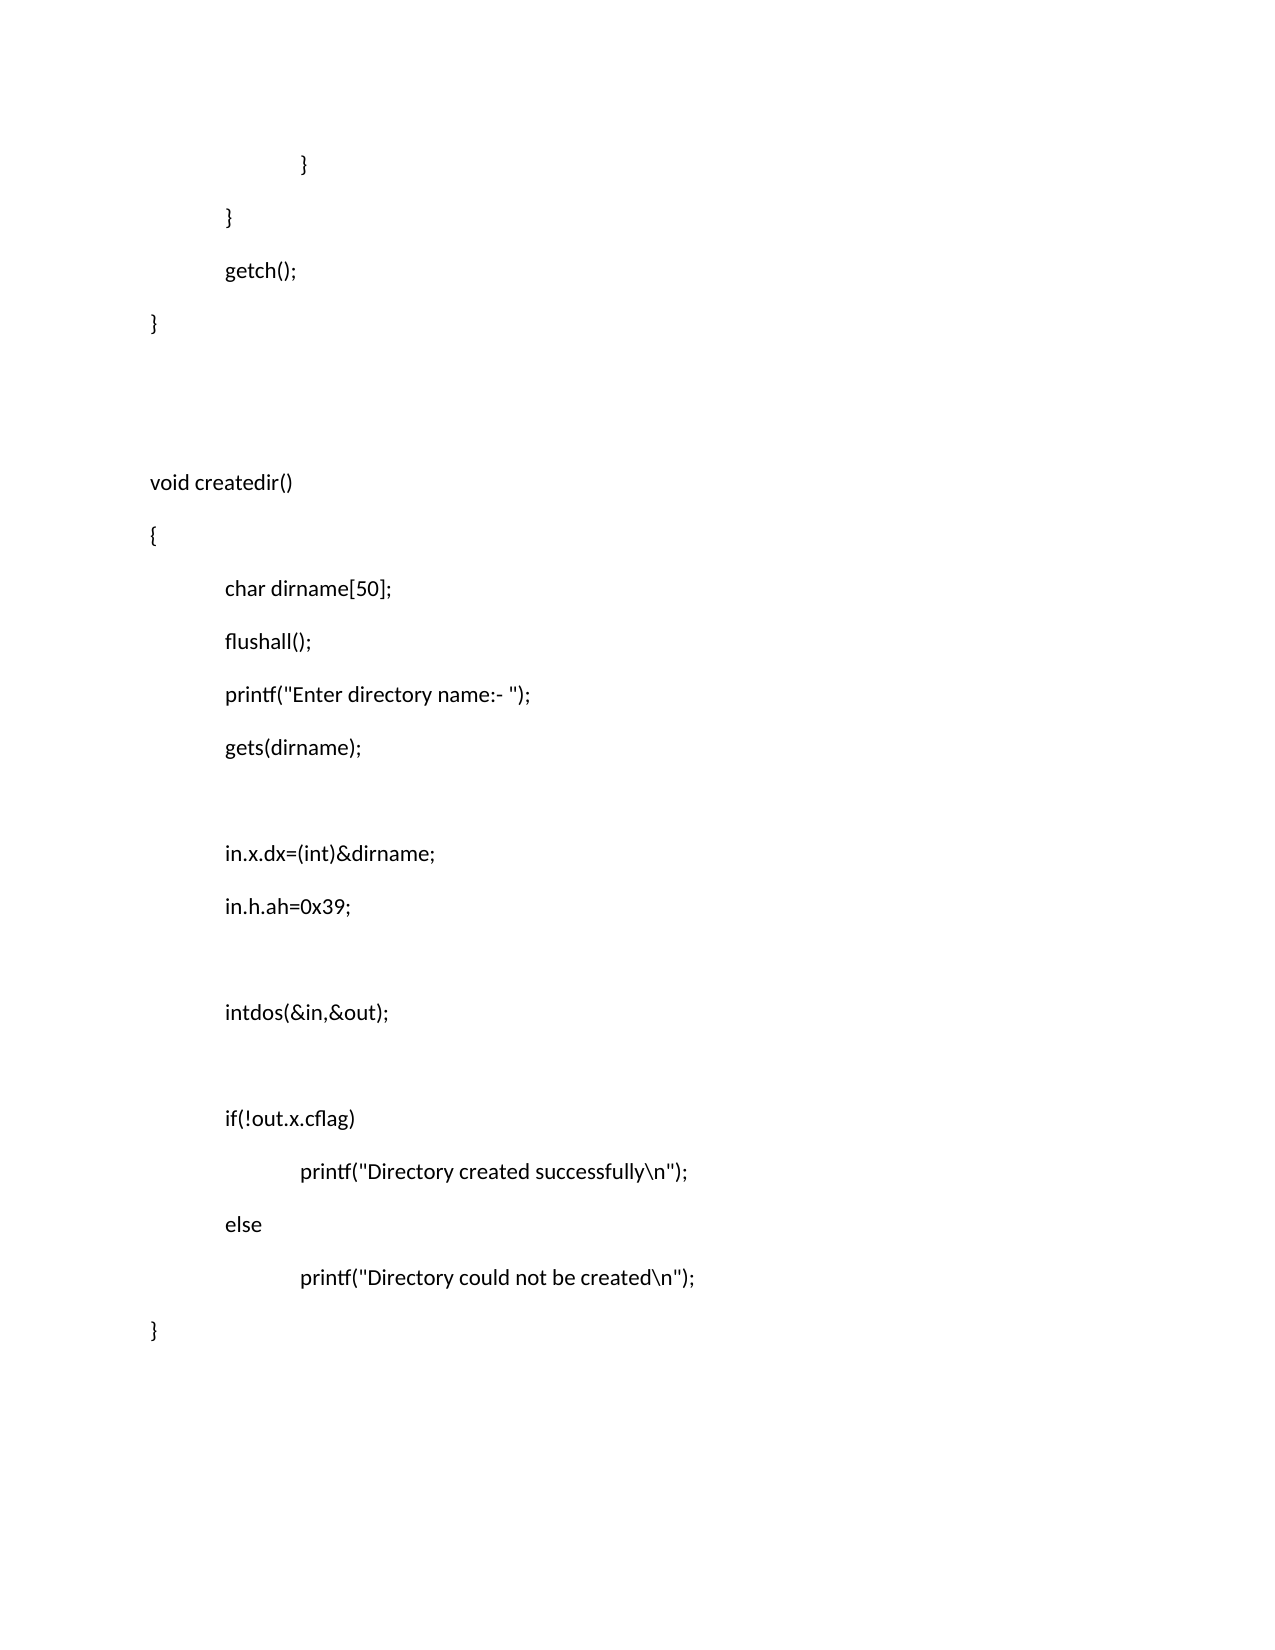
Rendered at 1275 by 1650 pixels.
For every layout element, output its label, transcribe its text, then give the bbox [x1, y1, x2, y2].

text } [150, 309, 1125, 337]
text { [150, 521, 1125, 549]
text if(!out.x.cflag) [150, 1104, 1125, 1132]
text printf("Enter directory name:- "); [150, 680, 1125, 708]
text printf("Directory created successfully\n"); [150, 1157, 1125, 1185]
text getch(); [150, 256, 1125, 284]
text flushall(); [150, 627, 1125, 655]
text } [150, 1316, 1125, 1344]
text in.h.ah=0x39; [150, 892, 1125, 920]
text void createdir() [150, 468, 1125, 496]
text } [150, 203, 1125, 231]
text intdos(&in,&out); [150, 998, 1125, 1026]
text char dirname[50]; [150, 574, 1125, 602]
text gets(dirname); [150, 733, 1125, 761]
text in.x.dx=(int)&dirname; [150, 839, 1125, 867]
text else [150, 1210, 1125, 1238]
text } [150, 150, 1125, 178]
text printf("Directory could not be created\n"); [150, 1263, 1125, 1291]
